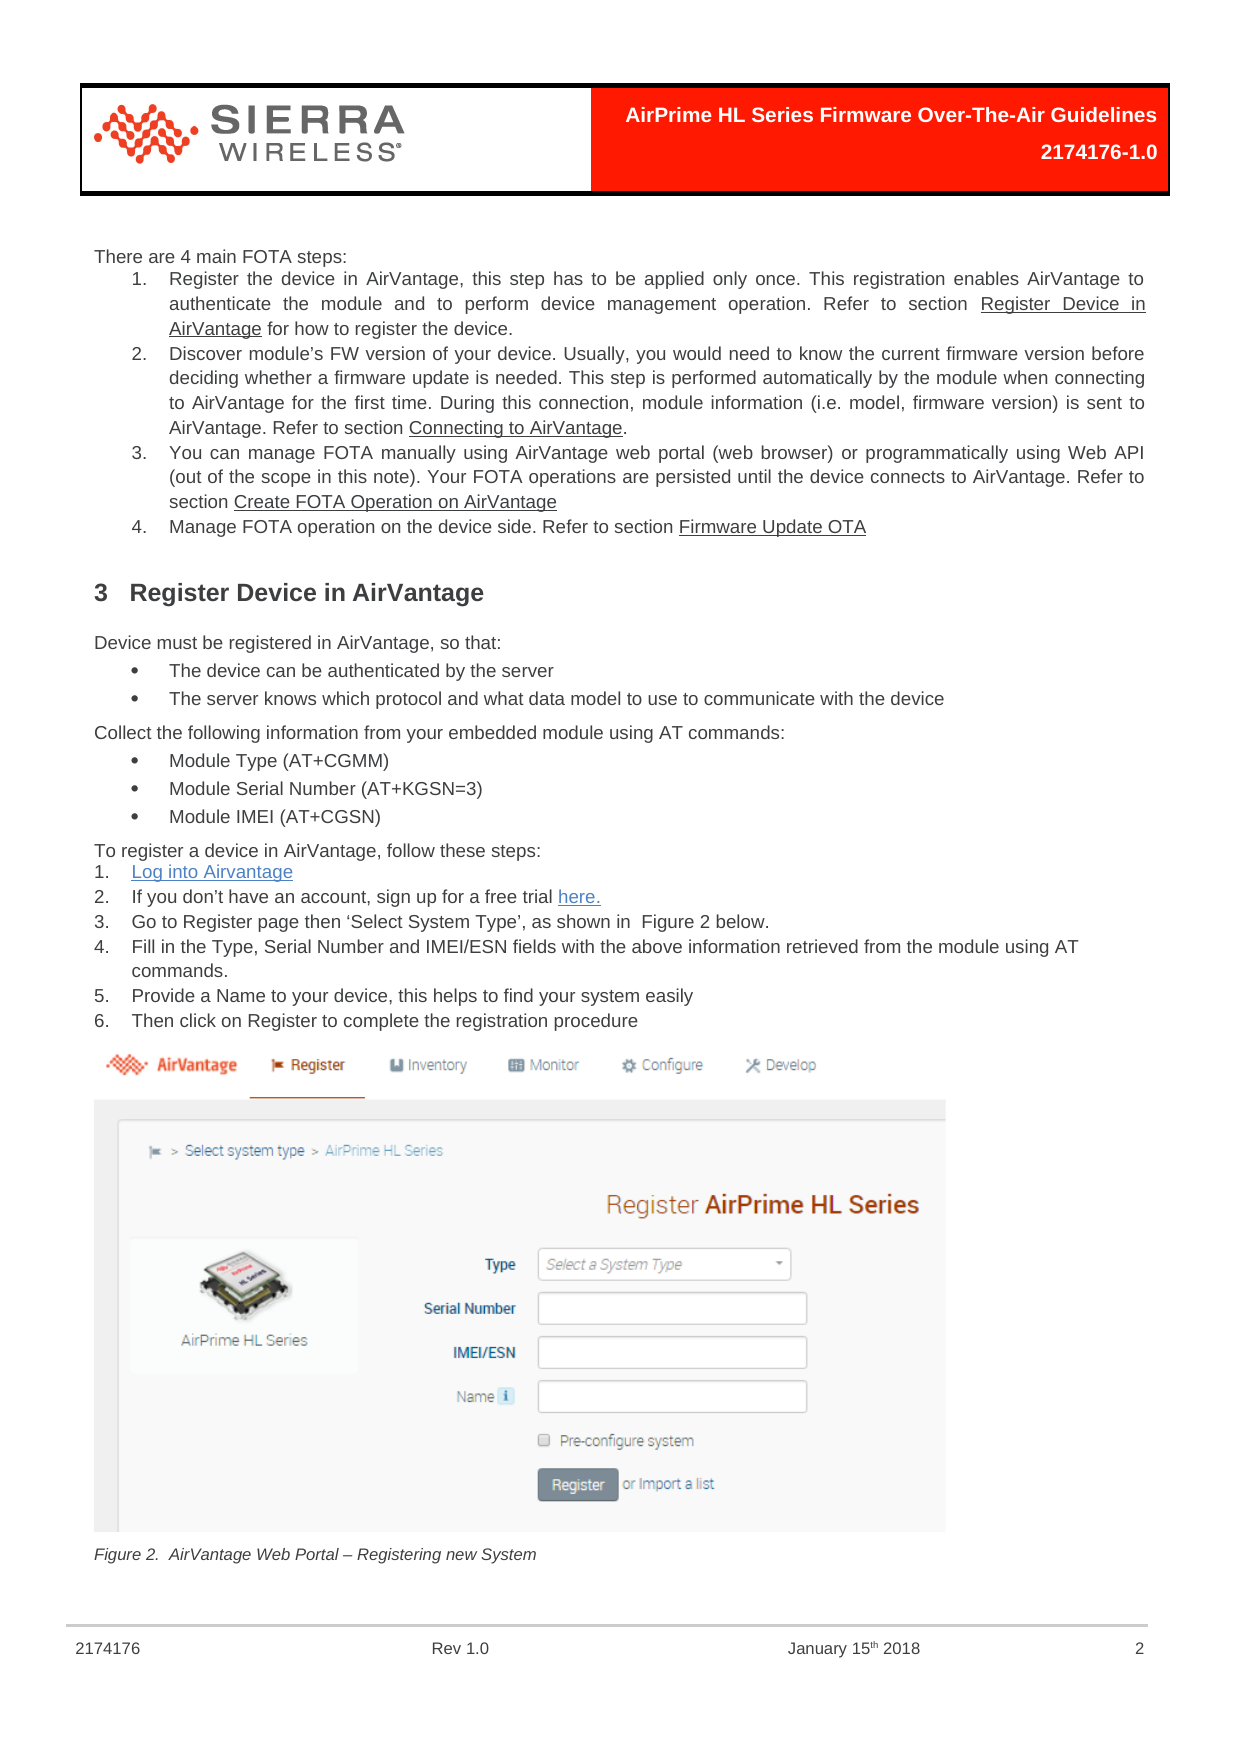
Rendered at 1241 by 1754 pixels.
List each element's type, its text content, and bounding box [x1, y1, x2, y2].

text Module Type (AT+CGMM) [131, 749, 1146, 771]
text AirVantage Web Portal – Registering new System [94, 1544, 1146, 1563]
list Go to Register page then ‘Select System Type’, as shown in Figure 2 below. [94, 911, 1146, 932]
subtitle Register Device in AirVantage [94, 578, 1146, 607]
text Module Serial Number (AT+KGSN=3) [131, 777, 1146, 799]
text Device must be registered in AirVantage, so that: [94, 632, 1146, 653]
list Then click on Register to complete the registration procedure [94, 1010, 1146, 1031]
text The device can be authenticated by the server [131, 660, 1146, 681]
text Module IMEI (AT+CGSN) [131, 805, 1146, 827]
list Log into Airvantage [94, 861, 1146, 883]
text The server knows which protocol and what data model to use to communicate with the device [131, 688, 1146, 709]
text To register a device in AirVantage, follow these steps: [94, 839, 1146, 861]
list Register the device in AirVantage, this step has to be applied only once. This registration enables AirVantage to authenticate the module and to perform device management operation. Refer to section Register Device in AirVantage for how to register the device. [131, 268, 1146, 339]
list Manage FOTA operation on the device side. Refer to section Firmware Update OTA [131, 516, 1146, 537]
list Fill in the Type, Serial Number and IMEI/ESN fields with the above information retrieved from the module using AT commands. [94, 936, 1146, 982]
text There are 4 main FOTA steps: [94, 246, 1146, 268]
text Collect the following information from your embedded module using AT commands: [94, 722, 1146, 743]
list If you don’t have an account, sign up for a free trial here. [94, 886, 1146, 907]
list Provide a Name to your device, this helps to find your system easily [94, 985, 1146, 1007]
list Discover module’s FW version of your device. Usually, you would need to know the current firmware version before deciding whether a firmware update is needed. This step is performed automatically by the module when connecting to AirVantage for the first time. During this connection, module information (i.e. model, firmware version) is sent to AirVantage. Refer to section Connecting to AirVantage. [131, 342, 1146, 438]
picture [206, 101, 409, 167]
picture [93, 1047, 946, 1532]
list You can manage FOTA manually using AirVantage web portal (web browser) or programmatically using Web API (out of the scope in this note). Your FOTA operations are persisted until the device connects to AirVantage. Refer to section Create FOTA Operation on AirVantage [131, 441, 1146, 513]
